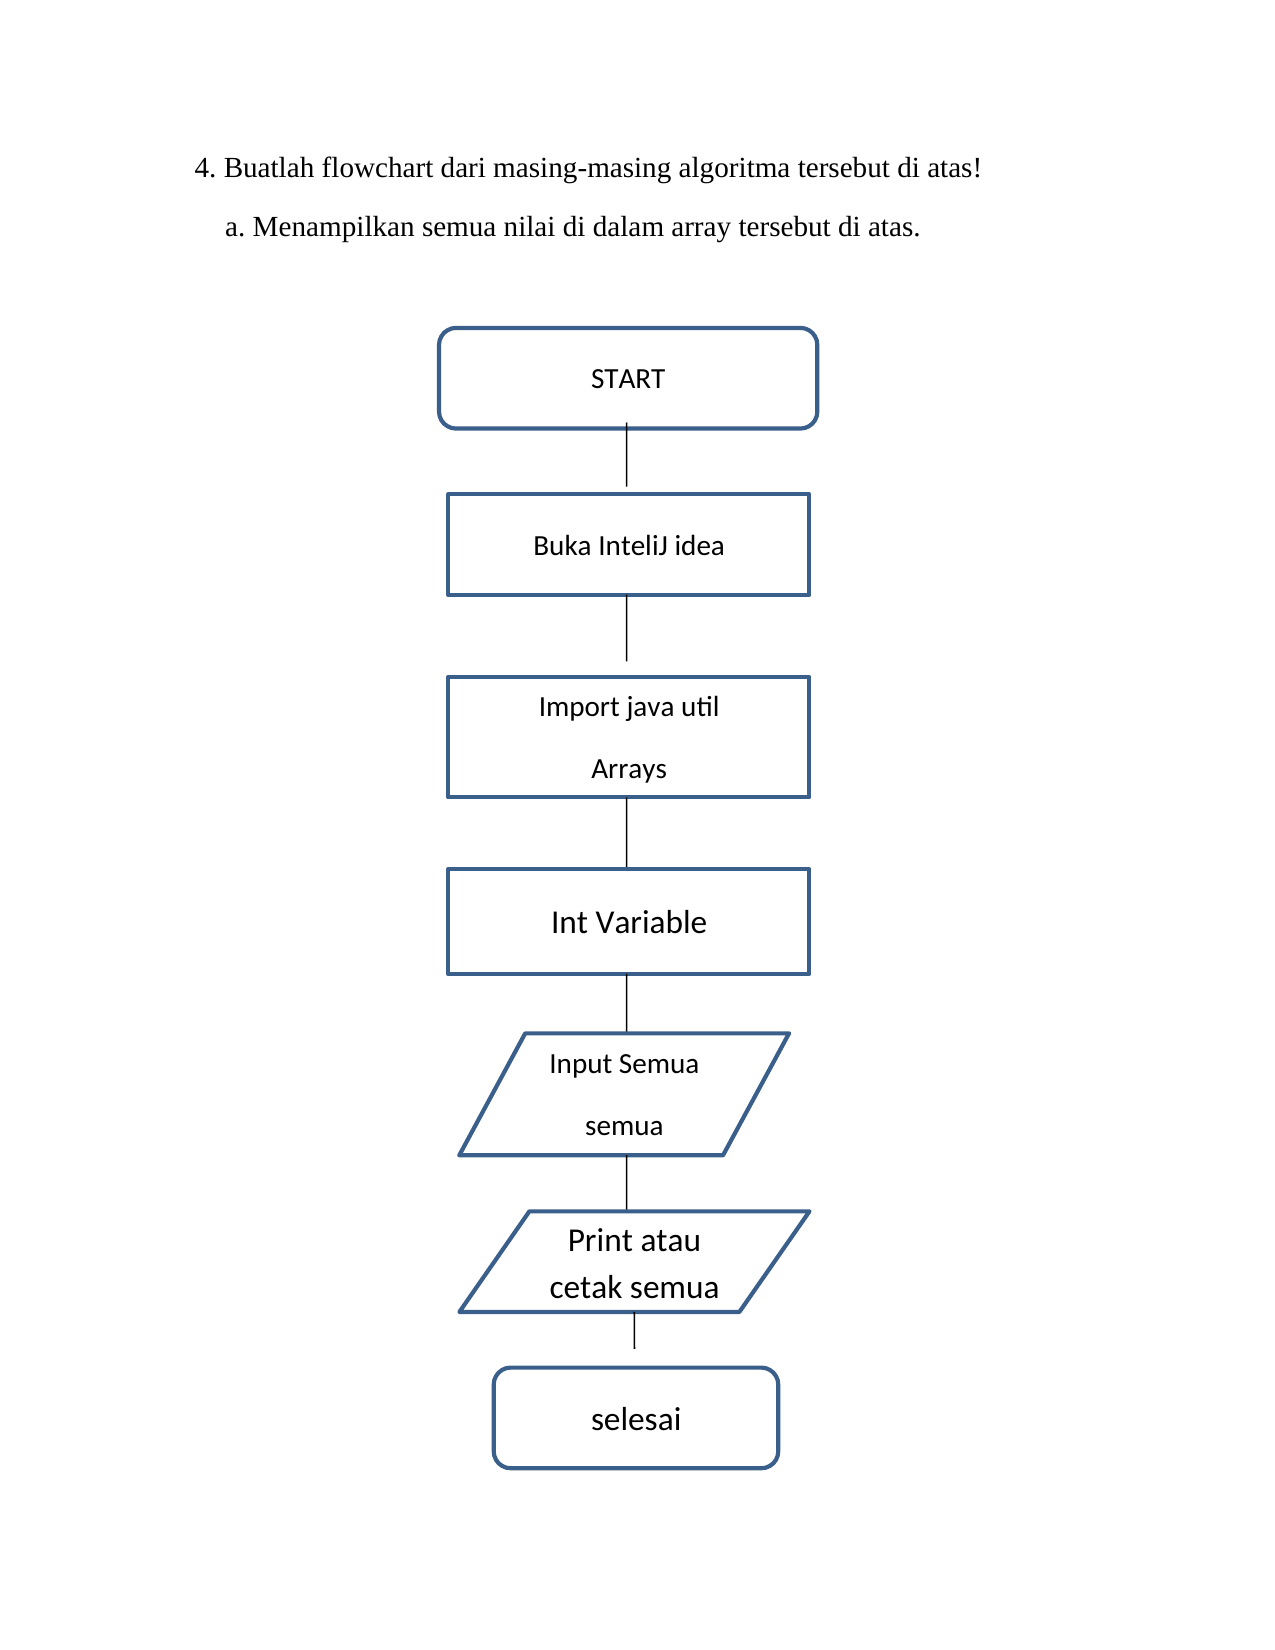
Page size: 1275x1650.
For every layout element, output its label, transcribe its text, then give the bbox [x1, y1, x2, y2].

text 4. Buatlah flowchart dari masing-masing algoritma tersebut di atas! [194, 150, 1125, 183]
text a. Menampilkan semua nilai di dalam array tersebut di atas. [194, 209, 1125, 243]
